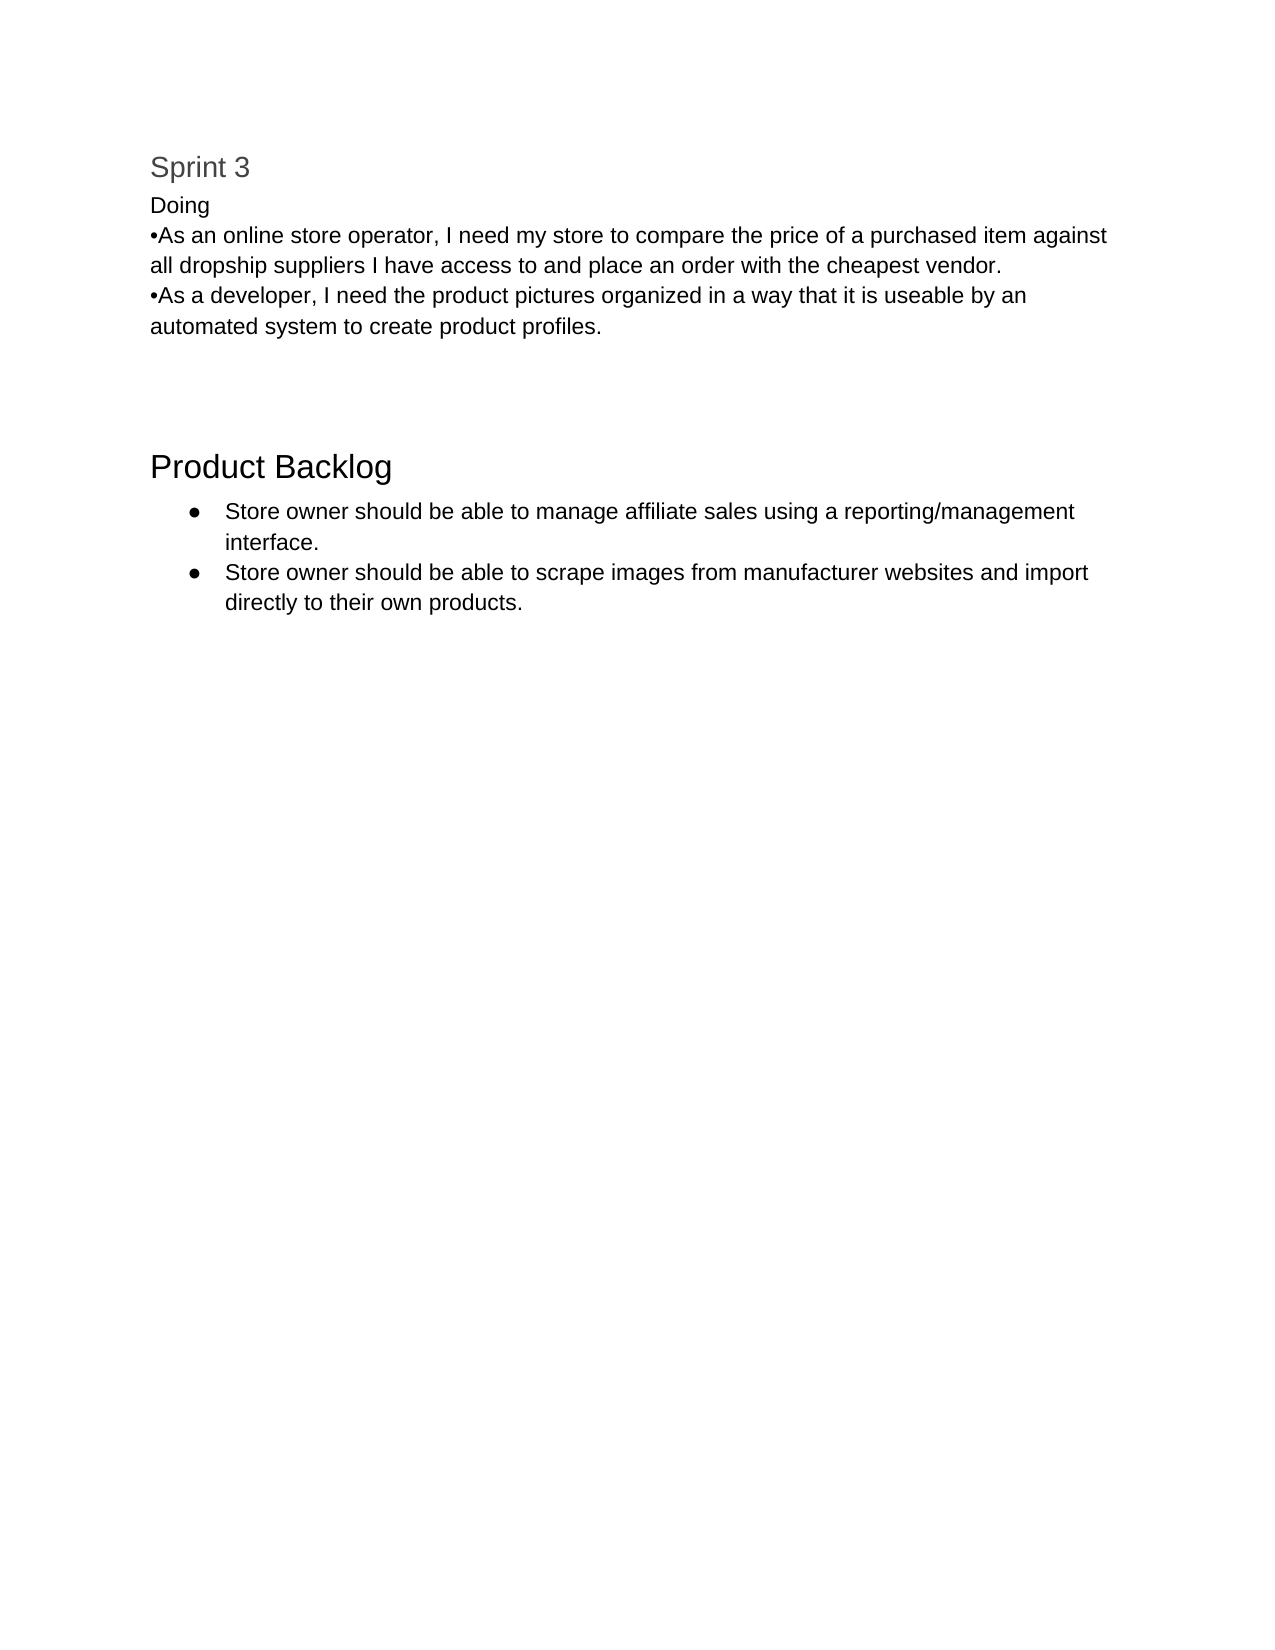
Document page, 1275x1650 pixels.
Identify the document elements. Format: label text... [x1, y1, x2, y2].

list Store owner should be able to scrape images from manufacturer websites and import directly to their own products. [187, 559, 1125, 615]
subtitle Sprint 3 [150, 150, 1125, 183]
text Doing •As an online store operator, I need my store to compare the price of a purchased item against all dropship suppliers I have access to and place an order with the cheapest vendor. [150, 192, 1125, 279]
subtitle Product Backlog [150, 447, 1125, 486]
list Store owner should be able to manage affiliate sales using a reporting/management interface. [187, 498, 1125, 555]
text •As a developer, I need the product pictures organized in a way that it is useable by an automated system to create product profiles. [150, 282, 1125, 339]
